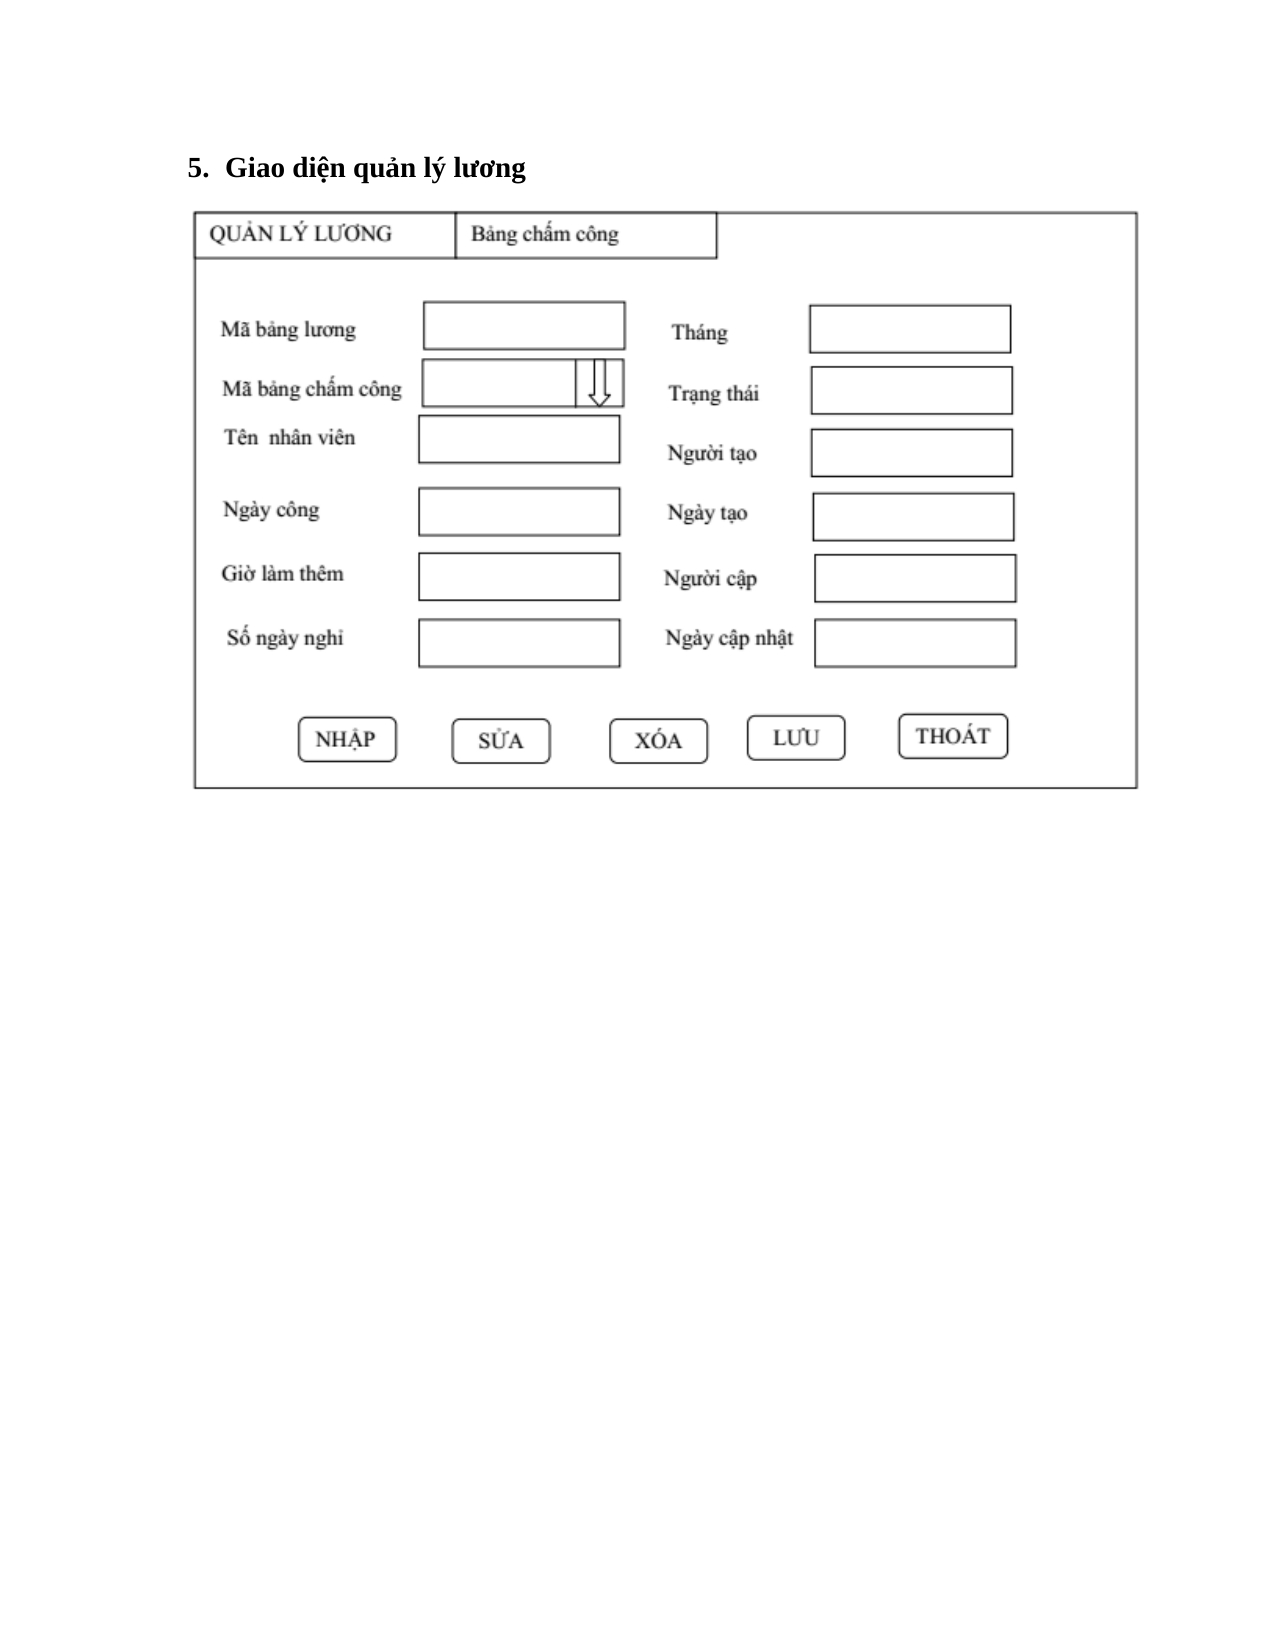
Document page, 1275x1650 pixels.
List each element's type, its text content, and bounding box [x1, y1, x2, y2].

list Giao diện quản lý lương [187, 150, 1125, 183]
picture [187, 202, 1150, 797]
